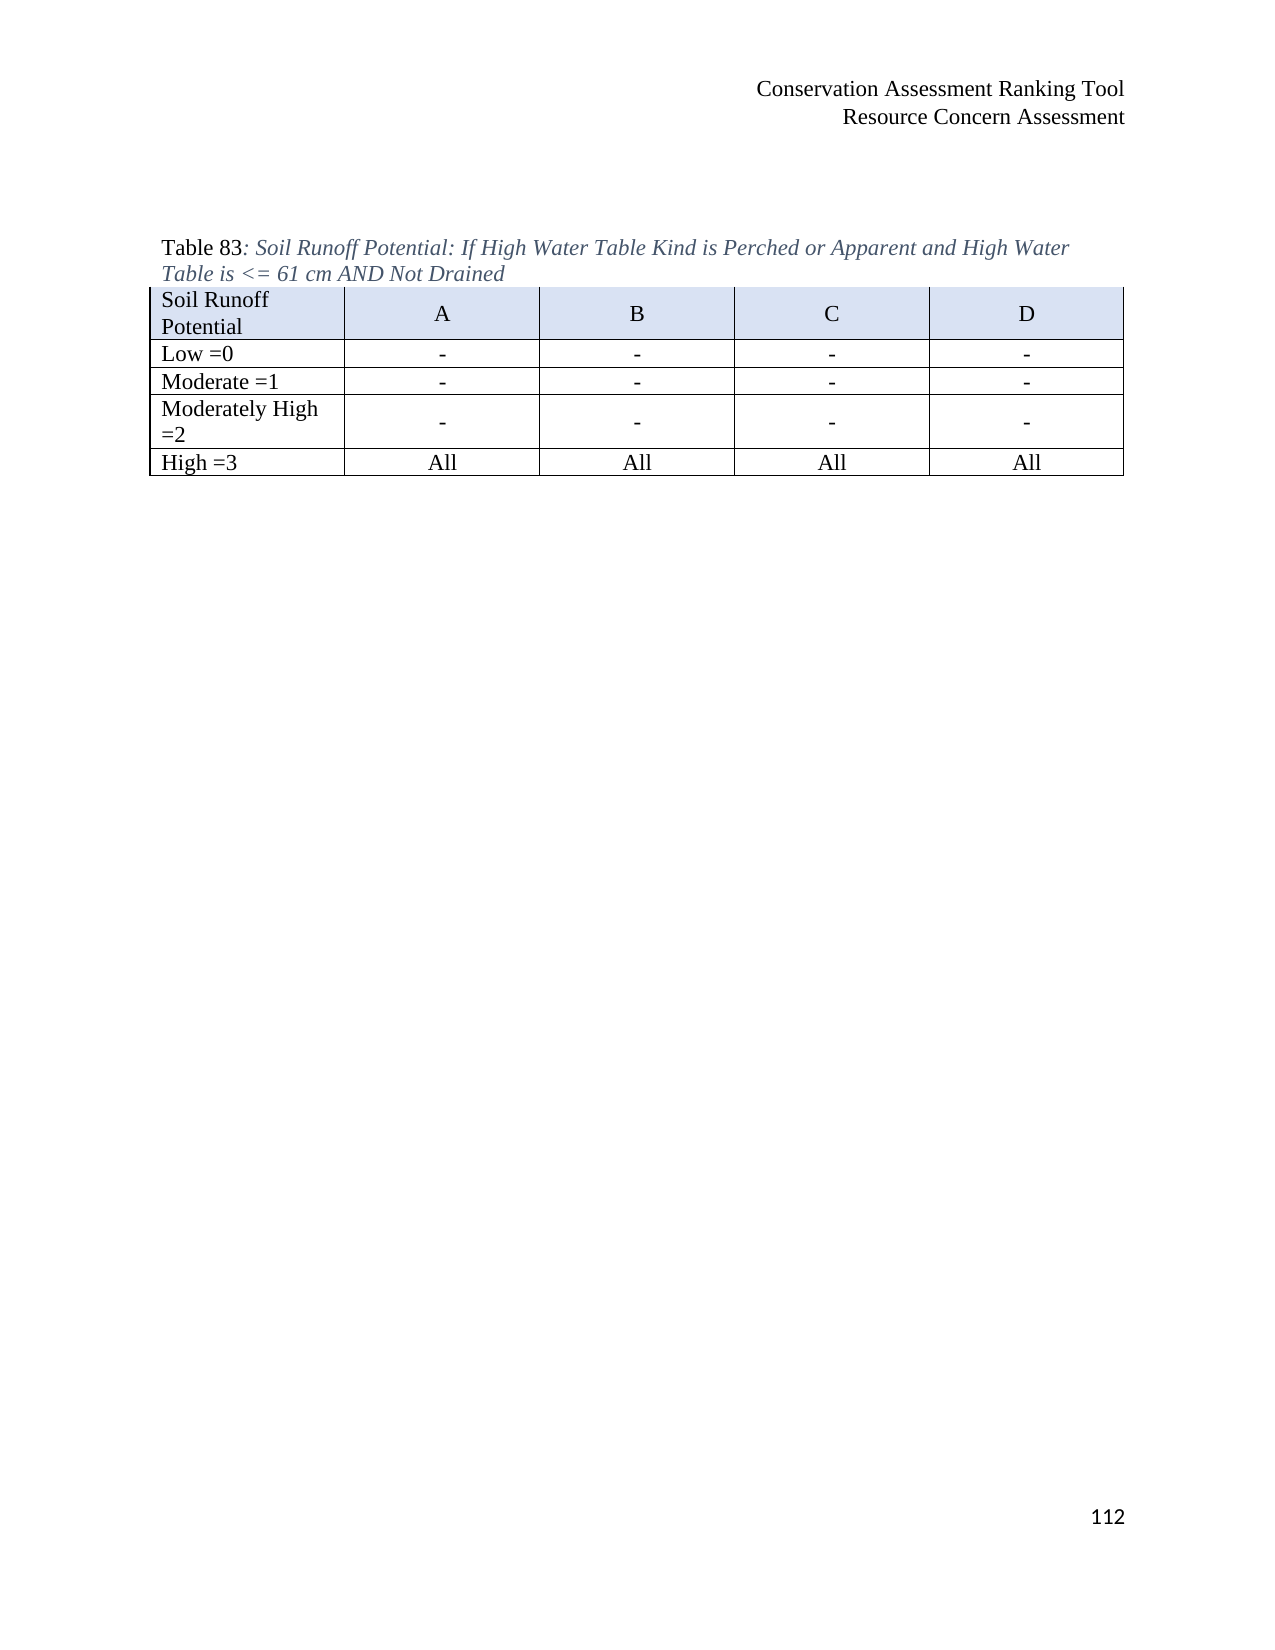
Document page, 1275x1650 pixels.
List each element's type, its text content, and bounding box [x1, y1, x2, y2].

table_cell - [930, 395, 1123, 448]
table_cell Moderately High =2 [151, 395, 344, 448]
table_cell Moderate =1 [151, 368, 344, 394]
table_cell - [735, 368, 929, 394]
table_cell - [345, 368, 539, 394]
table_cell A [345, 287, 539, 339]
table_cell All [735, 449, 929, 475]
table_cell - [540, 340, 734, 367]
table_cell D [930, 287, 1123, 339]
table_cell - [735, 395, 929, 448]
table_cell - [735, 340, 929, 367]
table_cell - [540, 368, 734, 394]
table_cell B [540, 287, 734, 339]
table_cell - [540, 395, 734, 448]
table_cell - [930, 368, 1123, 394]
table_cell High =3 [151, 449, 344, 475]
table_cell All [345, 449, 539, 475]
table_cell All [540, 449, 734, 475]
table_cell Low =0 [151, 340, 344, 367]
table_cell Soil Runoff Potential [151, 287, 344, 339]
table_cell - [930, 340, 1123, 367]
table_header Table 83: Soil Runoff Potential: If High Water Table Kind is Perched or Apparent and High Water Table is <= 61 cm AND Not Drained [150, 234, 1124, 287]
table_cell All [930, 449, 1123, 475]
table_cell - [345, 395, 539, 448]
table_cell - [345, 340, 539, 367]
table_cell C [735, 287, 929, 339]
